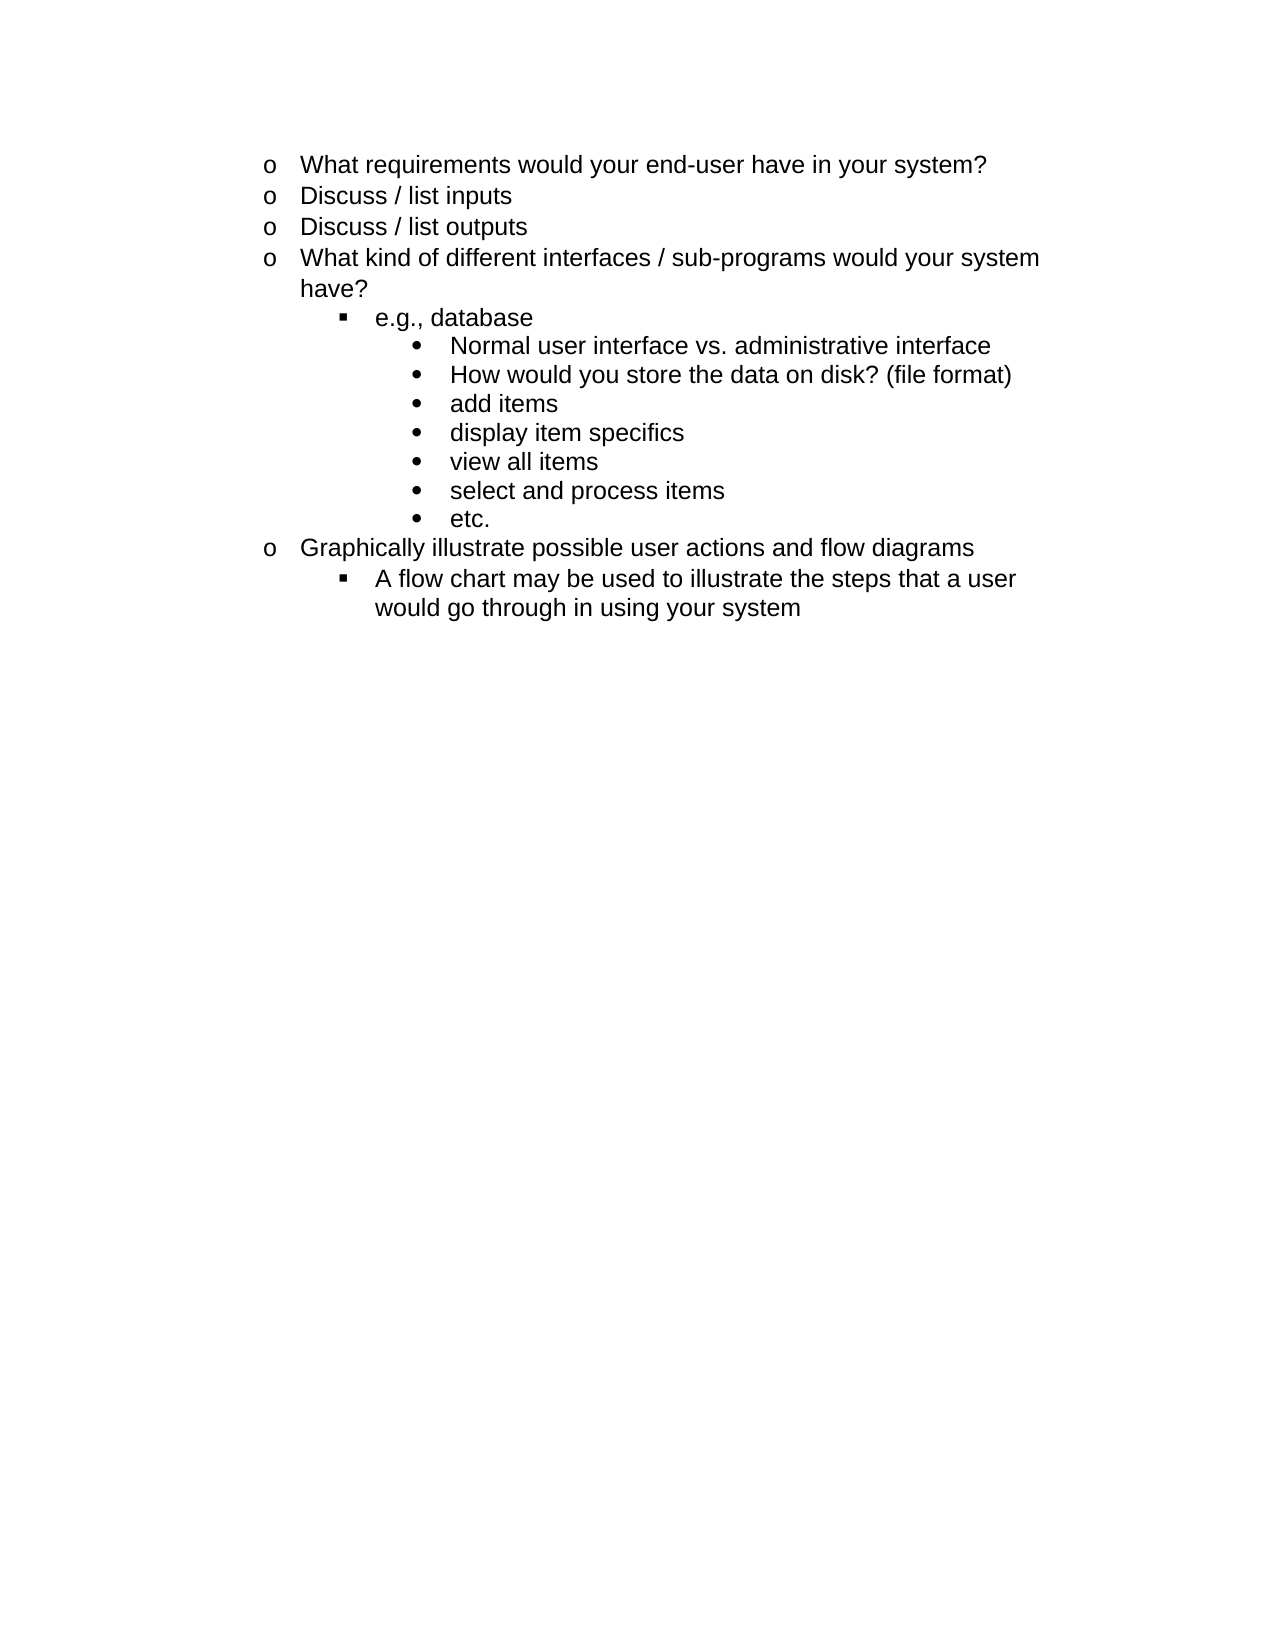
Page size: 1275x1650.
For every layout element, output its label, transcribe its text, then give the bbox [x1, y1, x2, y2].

list view all items [412, 447, 1087, 476]
list Discuss / list inputs [262, 181, 1087, 212]
list Normal user interface vs. administrative interface [412, 331, 1087, 360]
list select and process items [412, 476, 1087, 504]
list What kind of different interfaces / sub-programs would your system have? [262, 243, 1087, 302]
list What requirements would your end-user have in your system? [262, 150, 1087, 181]
list A flow chart may be used to illustrate the steps that a user would go through in using your system [337, 564, 1087, 622]
list Graphically illustrate possible user actions and flow diagrams [262, 533, 1087, 564]
list add items [412, 389, 1087, 418]
list How would you store the data on disk? (file format) [412, 360, 1087, 389]
list e.g., database [337, 302, 1087, 331]
list display item specifics [412, 418, 1087, 447]
list etc. [412, 504, 1087, 533]
list Discuss / list outputs [262, 212, 1087, 243]
